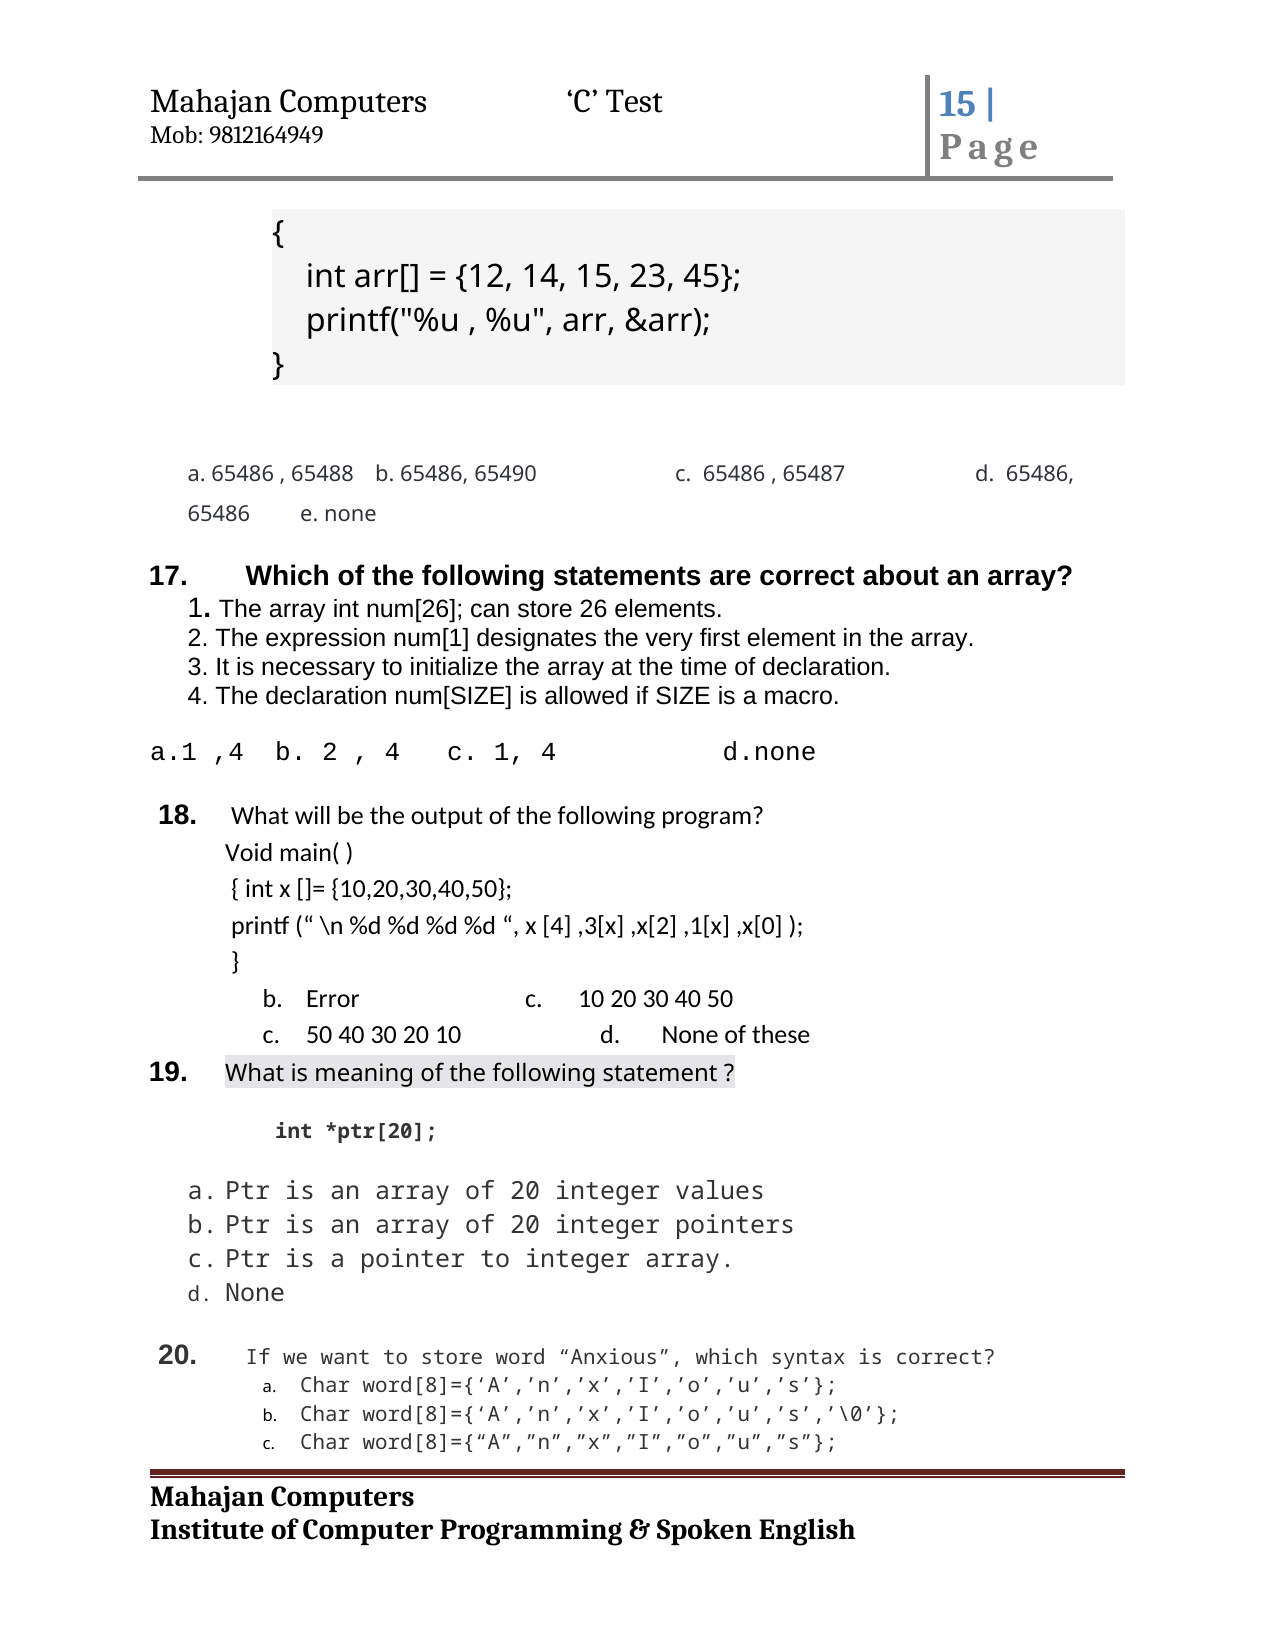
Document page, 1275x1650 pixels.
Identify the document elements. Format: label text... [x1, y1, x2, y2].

list Which of the following statements are correct about an array? 1. The array int num[26]; can store 26 elements. 2. The expression num[1] designates the very first element in the array. 3. It is necessary to initialize the array at the time of declaration. 4. The declaration num[SIZE] is allowed if SIZE is a macro. [148, 558, 1125, 709]
list Void main( ) [225, 836, 1125, 868]
list Ptr is a pointer to integer array. [187, 1241, 1125, 1275]
list printf (“ \n %d %d %d %d “, x [4] ,3[x] ,x[2] ,1[x] ,x[0] ); [225, 909, 1125, 941]
list } [225, 945, 1125, 977]
text a.1 ,4 b. 2 , 4 c. 1, 4 d.none [150, 739, 1125, 768]
text int arr[] = {12, 14, 15, 23, 45}; [272, 253, 1125, 297]
list { int x []= {10,20,30,40,50}; [225, 872, 1125, 904]
text a. 65486 , 65488 b. 65486, 65490 c. 65486 , 65487 d. 65486, 65486 e. none [187, 447, 1125, 527]
text printf("%u , %u", arr, &arr); [272, 297, 1125, 341]
list Char word[8]={“A”,”n”,”x”,”I”,”o”,”u”,”s”}; [262, 1427, 1125, 1456]
list Error c. 10 20 30 40 50 [262, 982, 1125, 1013]
list Char word[8]={‘A’,’n’,’x’,’I’,’o’,’u’,’s’}; [262, 1370, 1125, 1399]
list Ptr is an array of 20 integer values [187, 1173, 1125, 1207]
text { [272, 209, 1125, 253]
list If we want to store word “Anxious”, which syntax is correct? [158, 1338, 1125, 1370]
list Ptr is an array of 20 integer pointers [187, 1207, 1125, 1241]
text } [272, 341, 1125, 385]
list Char word[8]={‘A’,’n’,’x’,’I’,’o’,’u’,’s’,’\0’}; [262, 1399, 1125, 1427]
list None [187, 1275, 1125, 1309]
list 50 40 30 20 10 d. None of these [262, 1018, 1125, 1050]
list What will be the output of the following program? [158, 798, 1125, 831]
list What is meaning of the following statement ? [148, 1054, 1125, 1088]
list int *ptr[20]; [225, 1116, 1125, 1145]
